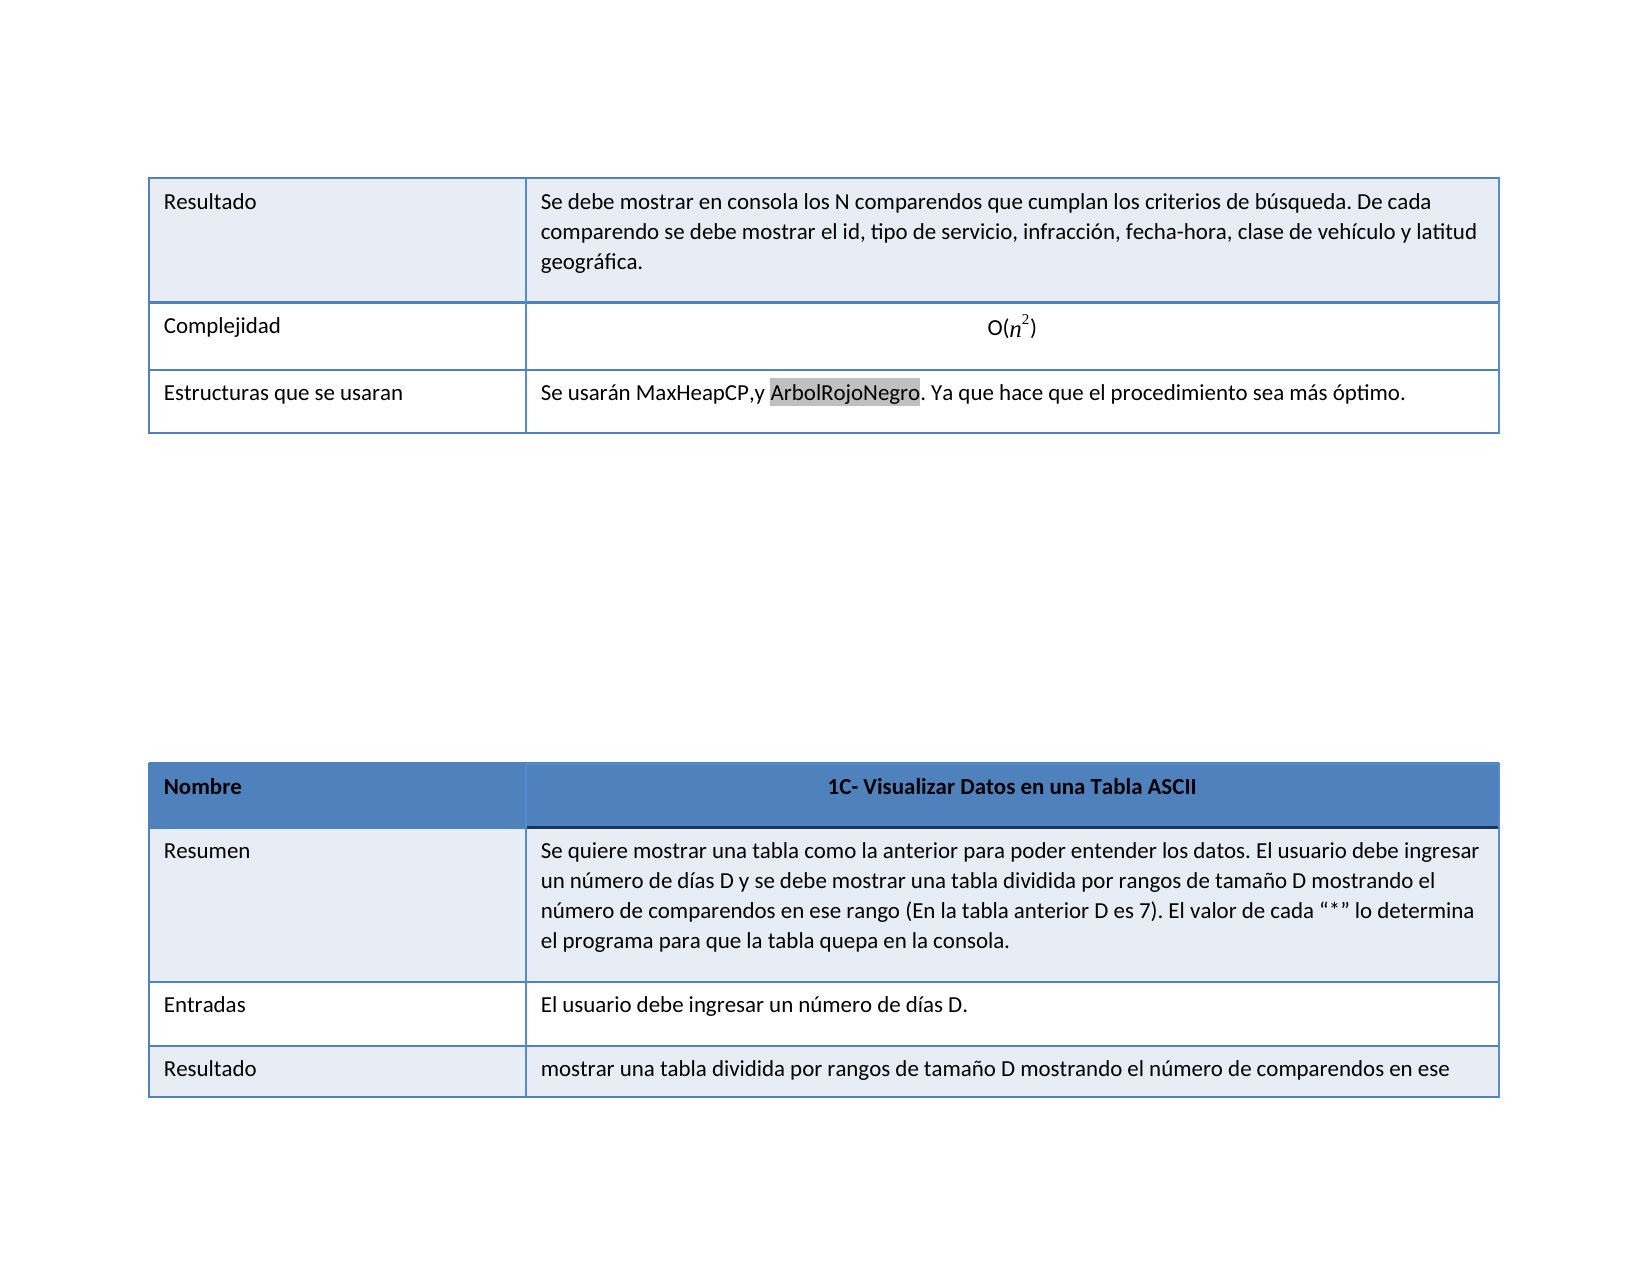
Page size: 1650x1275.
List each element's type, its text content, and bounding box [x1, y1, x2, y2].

table_cell O() [527, 304, 1498, 368]
table_cell Se debe mostrar en consola los N comparendos que cumplan los criterios de búsqueda. De cada comparendo se debe mostrar el id, tipo de servicio, infracción, fecha-hora, clase de vehículo y latitud geográfica. [527, 179, 1498, 301]
table_cell Resumen [150, 829, 525, 981]
table_cell Resultado [150, 179, 525, 301]
table_cell Resultado [150, 1047, 525, 1096]
table_cell Complejidad [150, 304, 525, 368]
table_cell Se usarán MaxHeapCP,y ArbolRojoNegro. Ya que hace que el procedimiento sea más óptimo. [527, 371, 1498, 432]
table_cell Estructuras que se usaran [150, 371, 525, 432]
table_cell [527, 1047, 1498, 1096]
table_cell Se quiere mostrar una tabla como la anterior para poder entender los datos. El usuario debe ingresar un número de días D y se debe mostrar una tabla dividida por rangos de tamaño D mostrando el número de comparendos en ese rango (En la tabla anterior D es 7). El valor de cada “*” lo determina el programa para que la tabla quepa en la consola. [527, 829, 1498, 981]
table_header Nombre [150, 765, 525, 826]
table_cell Entradas [150, 983, 525, 1045]
table_cell El usuario debe ingresar un número de días D. [527, 983, 1498, 1045]
table_header 1C- Visualizar Datos en una Tabla ASCII [527, 765, 1498, 826]
